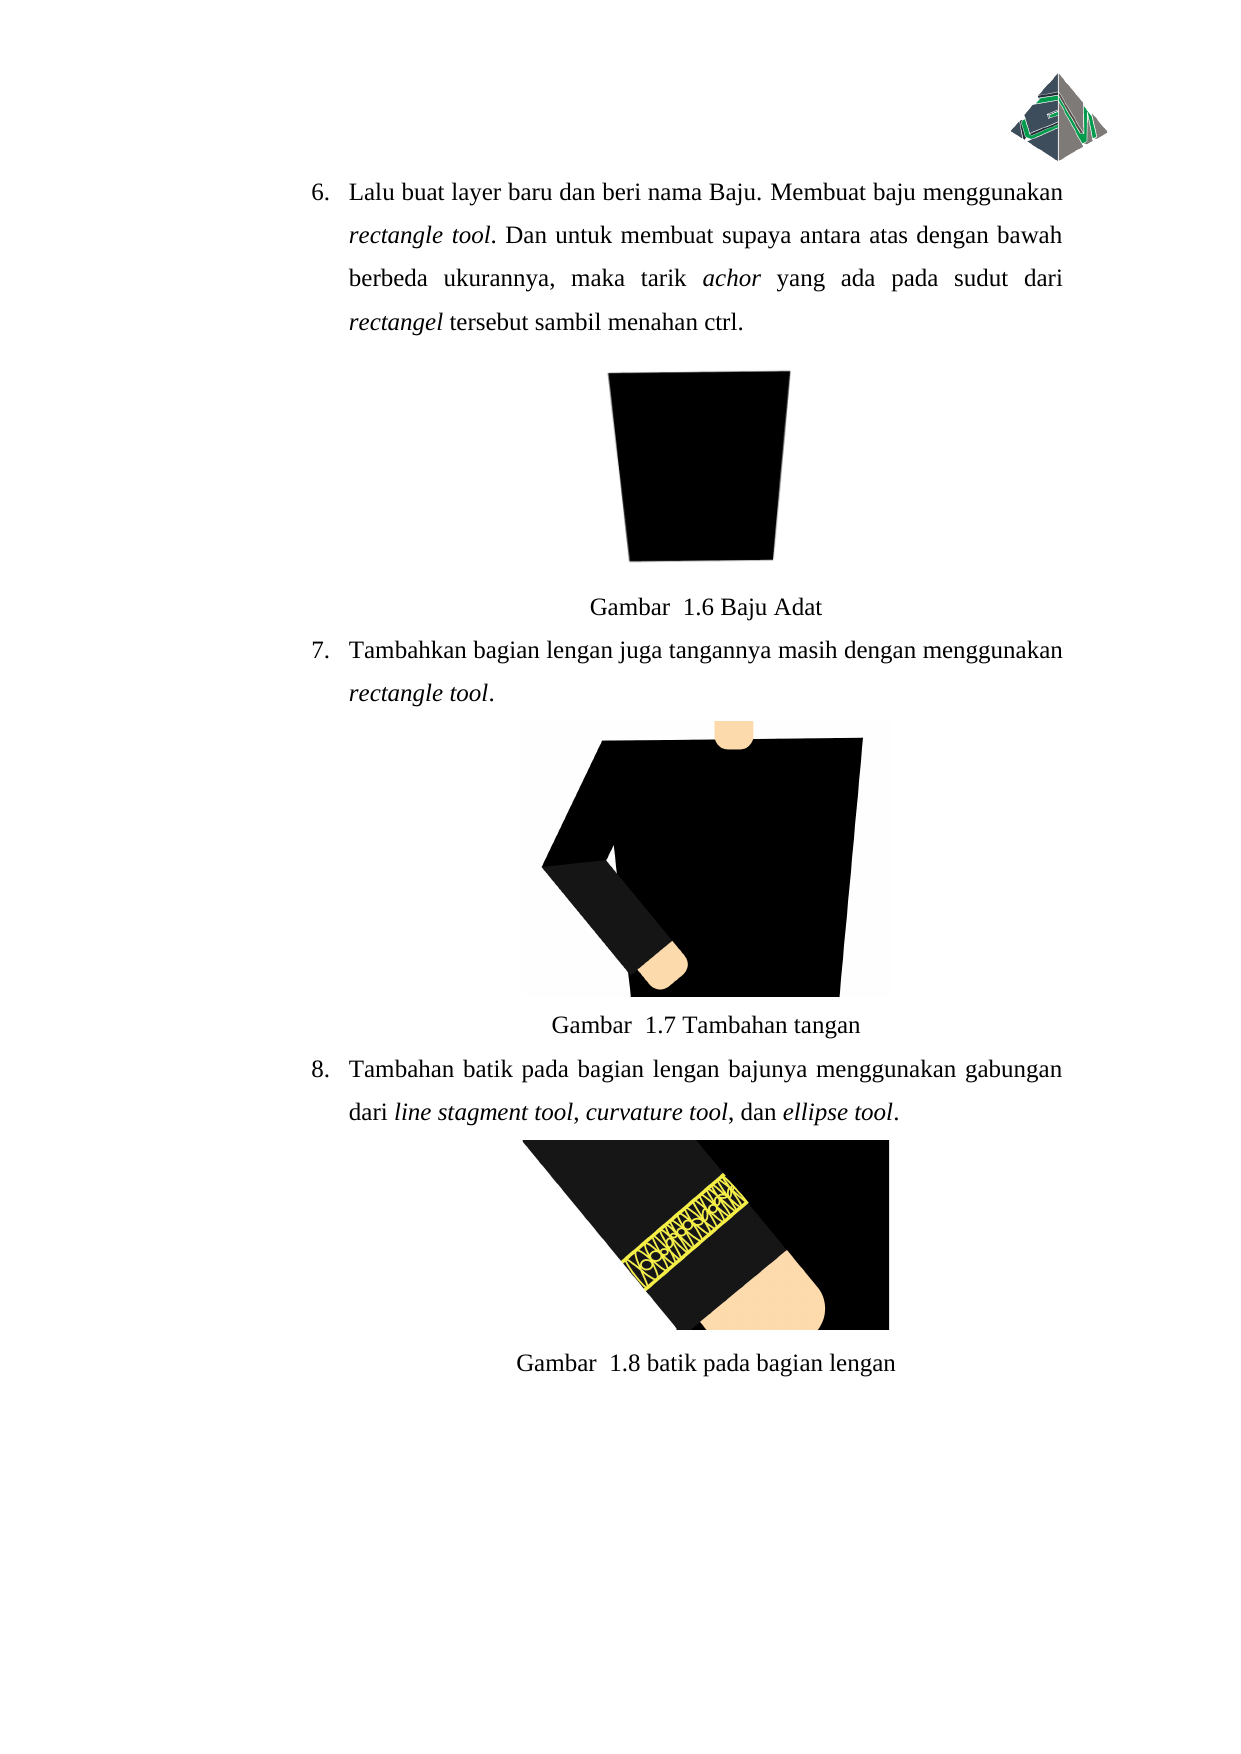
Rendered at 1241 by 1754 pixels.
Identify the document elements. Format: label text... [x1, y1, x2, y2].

picture [1010, 73, 1108, 161]
list Lalu buat layer baru dan beri nama Baju. Membuat baju menggunakan rectangle tool. Dan untuk membuat supaya antara atas dengan bawah berbeda ukurannya, maka tarik achor yang ada pada sudut dari rectangel tersebut sambil menahan ctrl. [311, 177, 1063, 335]
list Tambahkan bagian lengan juga tangannya masih dengan menggunakan rectangle tool. [311, 635, 1063, 707]
subtitle 1.7 Tambahan tangan [349, 1011, 1063, 1039]
picture [597, 349, 814, 578]
subtitle 1.8 batik pada bagian lengan [349, 1348, 1063, 1377]
picture [522, 1140, 890, 1330]
subtitle 1.6 Baju Adat [349, 592, 1063, 621]
picture [521, 721, 891, 997]
list Tambahan batik pada bagian lengan bajunya menggunakan gabungan dari line stagment tool, curvature tool, dan ellipse tool. [311, 1054, 1063, 1126]
